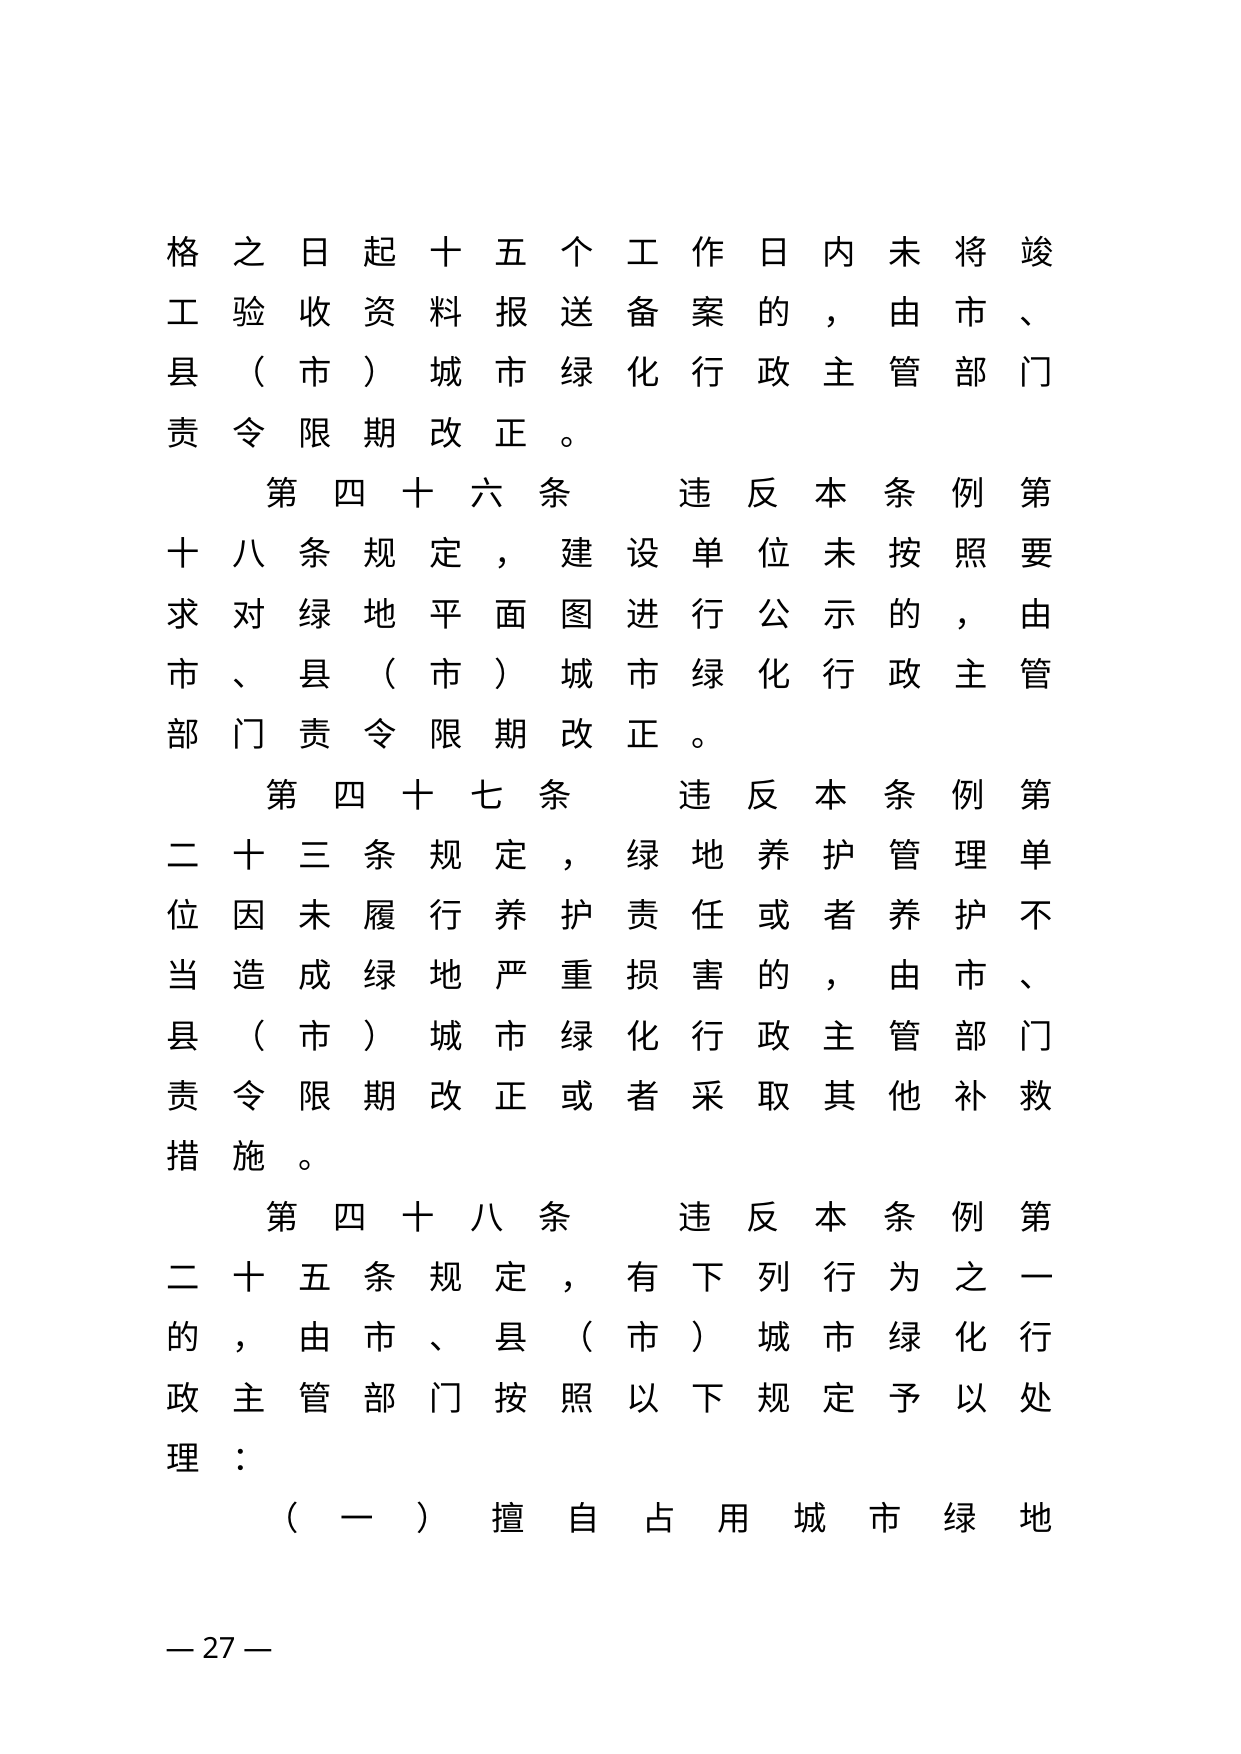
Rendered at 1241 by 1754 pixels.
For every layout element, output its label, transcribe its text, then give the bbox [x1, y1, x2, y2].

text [167, 219, 1085, 461]
text 第四十六条 违反本条例第十八条规定，建设单位未按照要求对绿地平面图进行公示的，由市、县（市）城市绿化行政主管部门责令限期改正。 [167, 461, 1085, 762]
text 第四十八条 违反本条例第二十五条规定，有下列行为之一的，由市、县（市）城市绿化行政主管部门按照以下规定予以处理： [167, 1184, 1085, 1486]
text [167, 1486, 1085, 1546]
text 第四十七条 违反本条例第二十三条规定，绿地养护管理单位因未履行养护责任或者养护不当造成绿地严重损害的，由市、县（市）城市绿化行政主管部门责令限期改正或者采取其他补救措施。 [167, 762, 1085, 1184]
